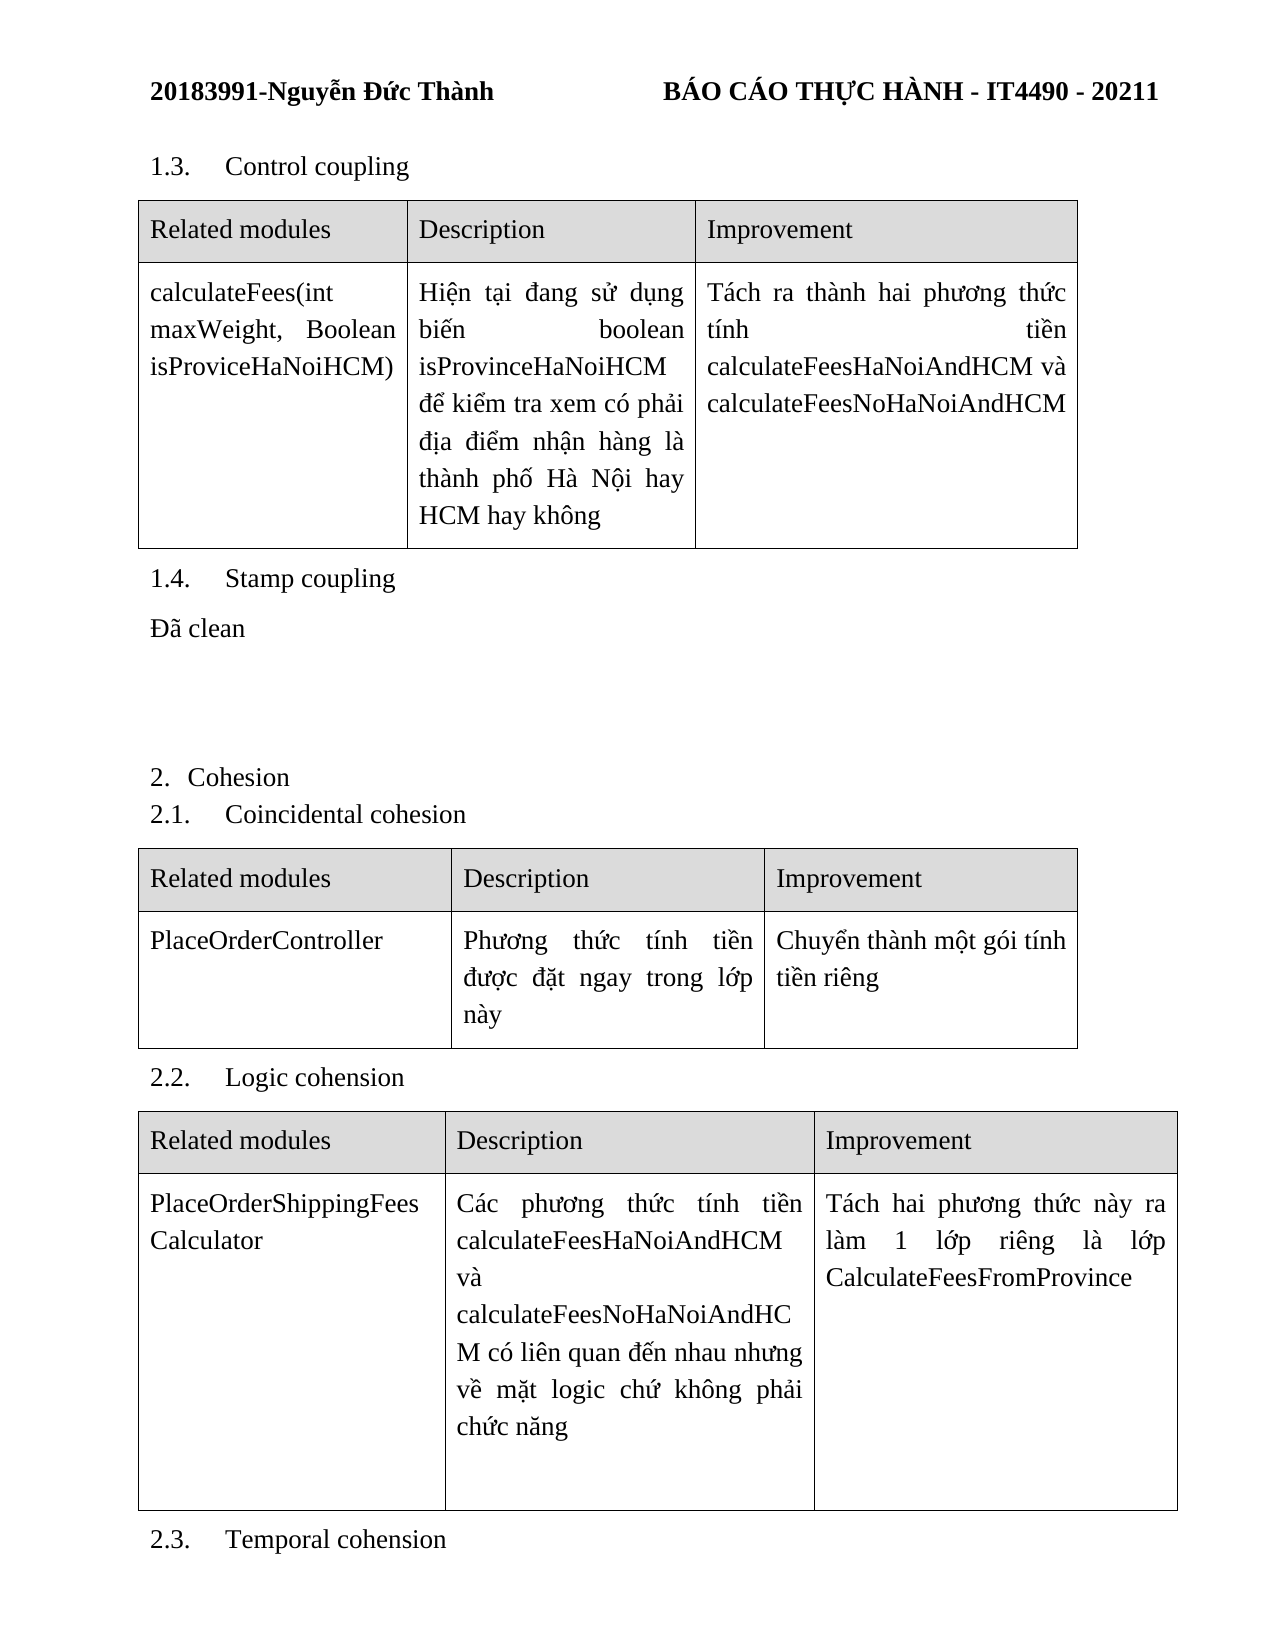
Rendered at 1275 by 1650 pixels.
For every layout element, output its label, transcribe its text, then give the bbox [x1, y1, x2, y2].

table_header Improvement [815, 1112, 1177, 1173]
list Logic cohension [150, 1061, 1167, 1092]
list Control coupling [150, 150, 1167, 181]
table_cell Các phương thức tính tiền calculateFeesHaNoiAndHCM và calculateFeesNoHaNoiAndHCM có liên quan đến nhau nhưng về mặt logic chứ không phải chức năng [446, 1174, 814, 1510]
list Stamp coupling [150, 562, 1167, 593]
table_header Description [408, 201, 695, 262]
list Cohesion [150, 761, 1167, 792]
table_header Description [452, 849, 764, 911]
table_header Improvement [765, 849, 1077, 911]
table_header Description [446, 1112, 814, 1173]
table_header Improvement [696, 201, 1077, 262]
table_cell Phương thức tính tiền được đặt ngay trong lớp này [452, 912, 764, 1047]
table_cell Tách hai phương thức này ra làm 1 lớp riêng là lớp CalculateFeesFromProvince [815, 1174, 1177, 1510]
text Đã clean [150, 612, 1167, 643]
table_cell Hiện tại đang sử dụng biến boolean isProvinceHaNoiHCM để kiểm tra xem có phải địa điểm nhận hàng là thành phố Hà Nội hay HCM hay không [408, 263, 695, 548]
table_header Related modules [139, 849, 451, 911]
table_cell PlaceOrderController [139, 912, 451, 1047]
table_cell Tách ra thành hai phương thức tính tiền calculateFeesHaNoiAndHCM và calculateFeesNoHaNoiAndHCM [696, 263, 1077, 548]
list Coincidental cohesion [150, 798, 1167, 829]
table_cell Chuyển thành một gói tính tiền riêng [765, 912, 1077, 1047]
list Temporal cohension [150, 1524, 1167, 1555]
table_header Related modules [139, 201, 407, 262]
table_header Related modules [139, 1112, 445, 1173]
table_cell calculateFees(int maxWeight, Boolean isProviceHaNoiHCM) [139, 263, 407, 548]
table_cell PlaceOrderShippingFeesCalculator [139, 1174, 445, 1510]
